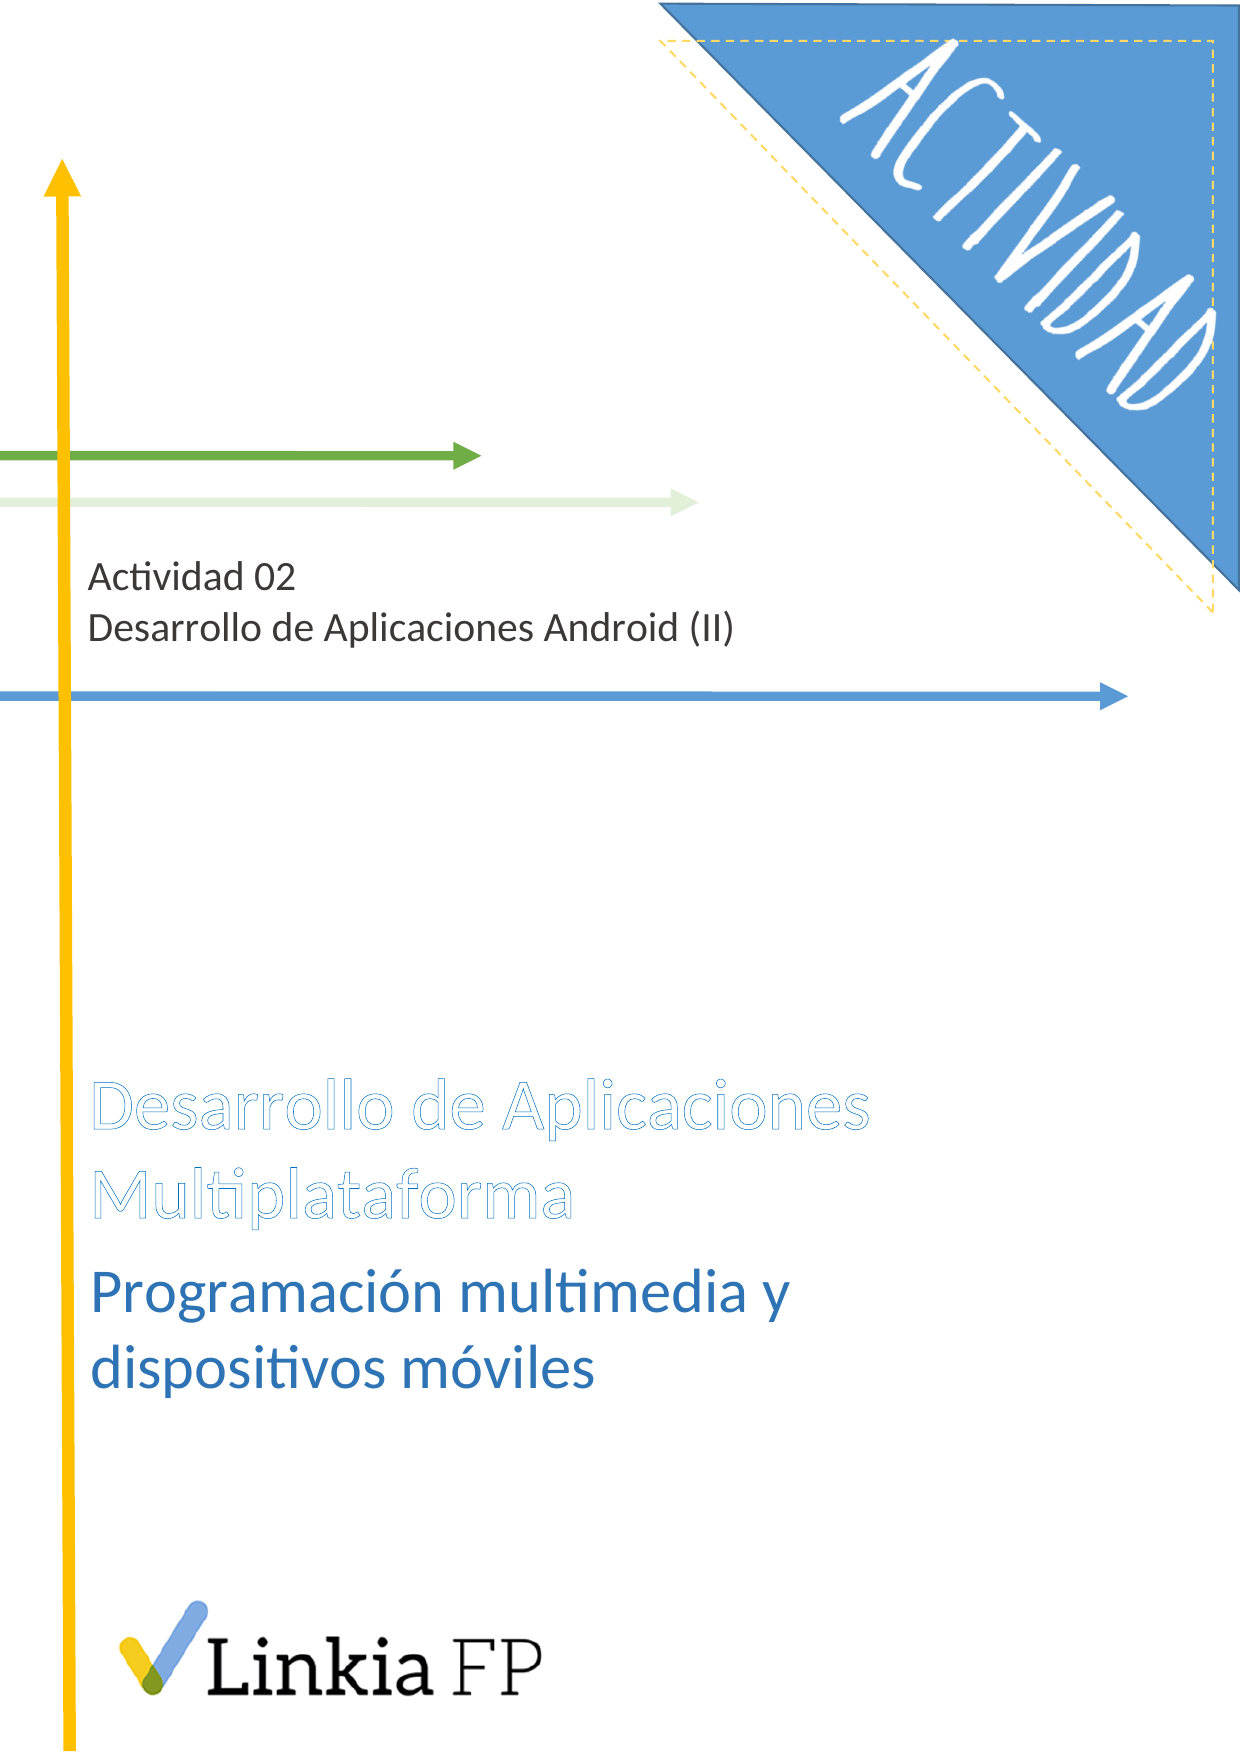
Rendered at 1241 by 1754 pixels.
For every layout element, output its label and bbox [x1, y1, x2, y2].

picture [104, 1587, 564, 1712]
picture [823, 11, 1241, 439]
